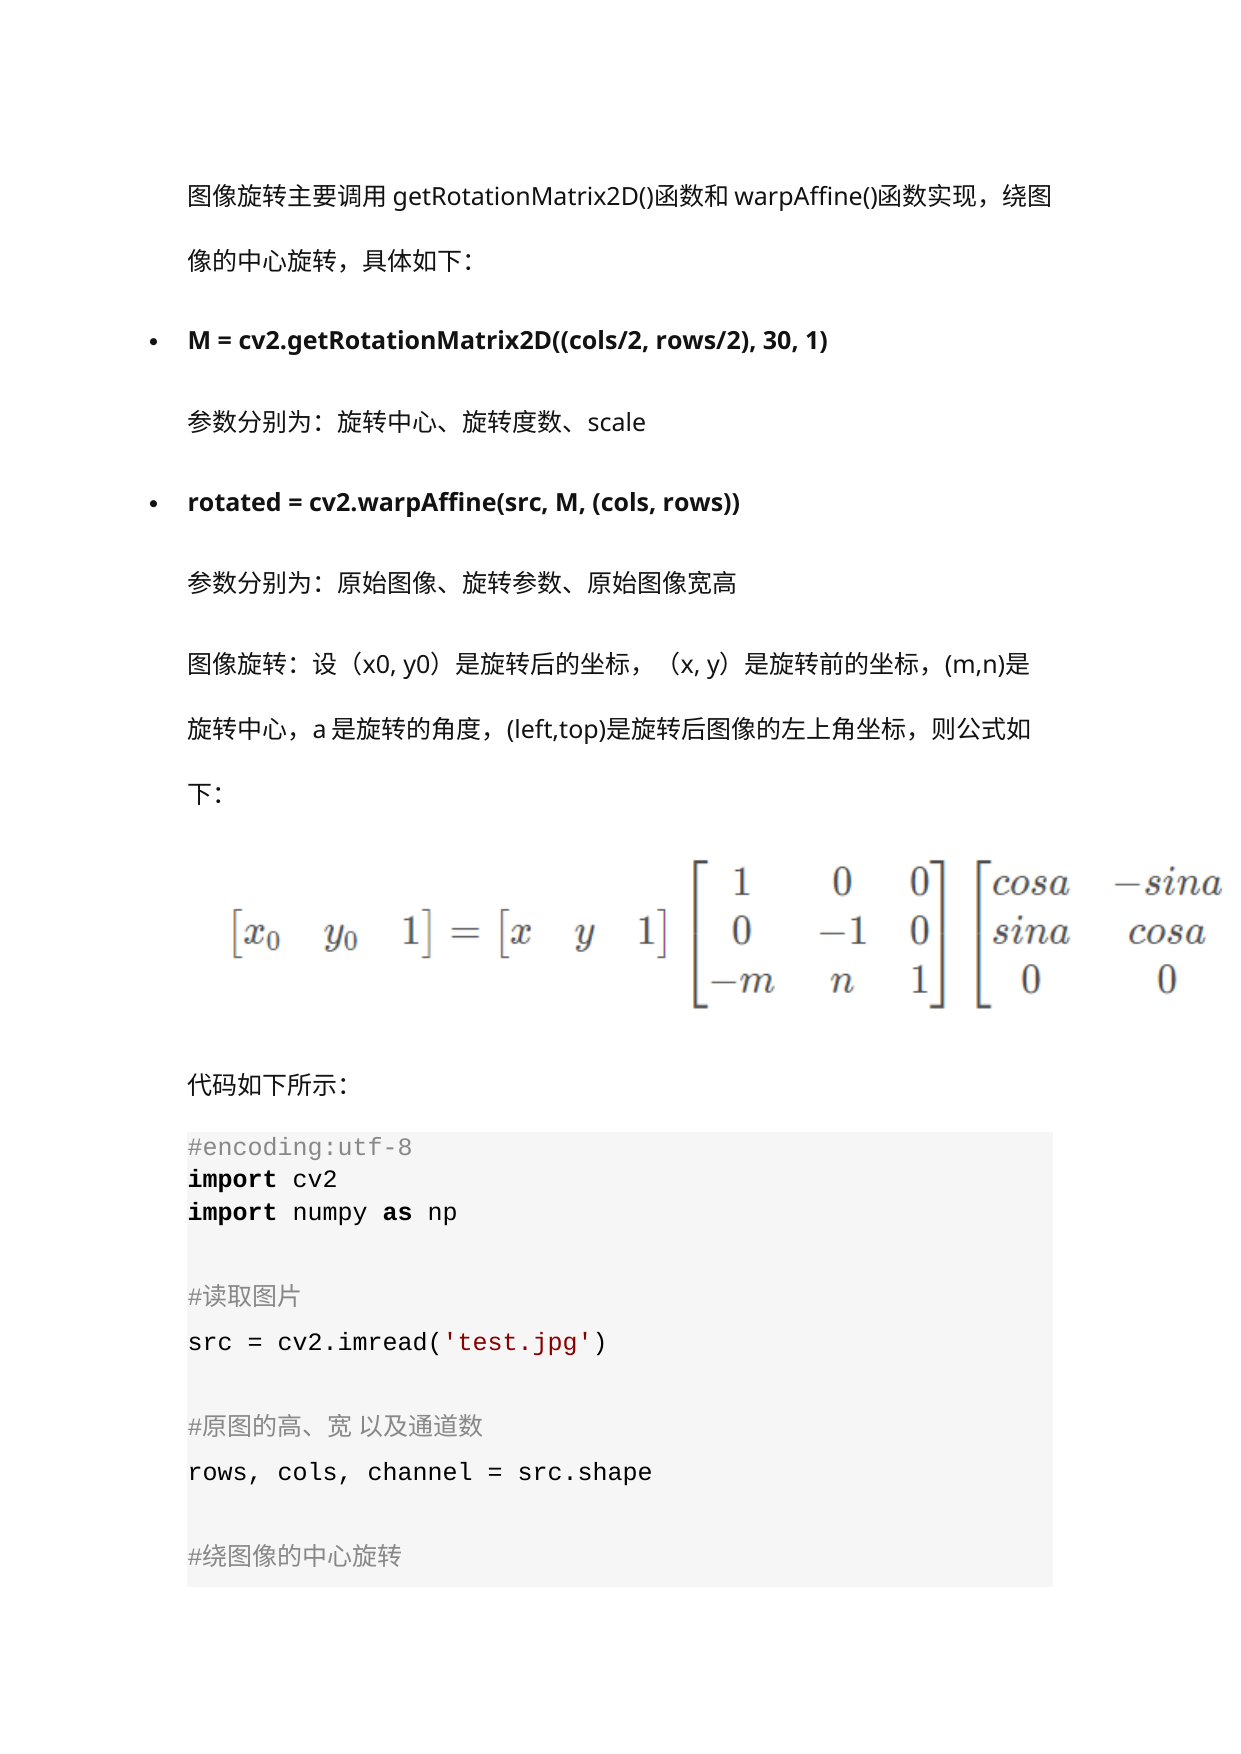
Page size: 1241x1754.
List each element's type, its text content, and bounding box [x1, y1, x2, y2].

text #encoding:utf-8 [187, 1132, 1053, 1164]
text 图像旋转主要调用getRotationMatrix2D()函数和warpAffine()函数实现，绕图像的中心旋转，具体如下： [187, 162, 1053, 292]
picture [187, 840, 1241, 1034]
text import numpy as np [187, 1197, 1053, 1229]
text 参数分别为：原始图像、旋转参数、原始图像宽高 [187, 549, 1053, 614]
list M = cv2.getRotationMatrix2D((cols/2, rows/2), 30, 1) [150, 308, 1053, 373]
text 参数分别为：旋转中心、旋转度数、scale [187, 388, 1053, 453]
text #原图的高、宽 以及通道数 [187, 1392, 1053, 1457]
list rotated = cv2.warpAffine(src, M, (cols, rows)) [150, 469, 1053, 534]
text #读取图片 [187, 1262, 1053, 1327]
text 代码如下所示： [187, 1051, 1053, 1116]
text #绕图像的中心旋转 [187, 1522, 1053, 1587]
text src = cv2.imread('test.jpg') [187, 1327, 1053, 1359]
text import cv2 [187, 1164, 1053, 1197]
text rows, cols, channel = src.shape [187, 1457, 1053, 1489]
text 图像旋转：设（x0, y0）是旋转后的坐标，（x, y）是旋转前的坐标，(m,n)是旋转中心，a是旋转的角度，(left,top)是旋转后图像的左上角坐标，则公式如下： [187, 630, 1053, 825]
